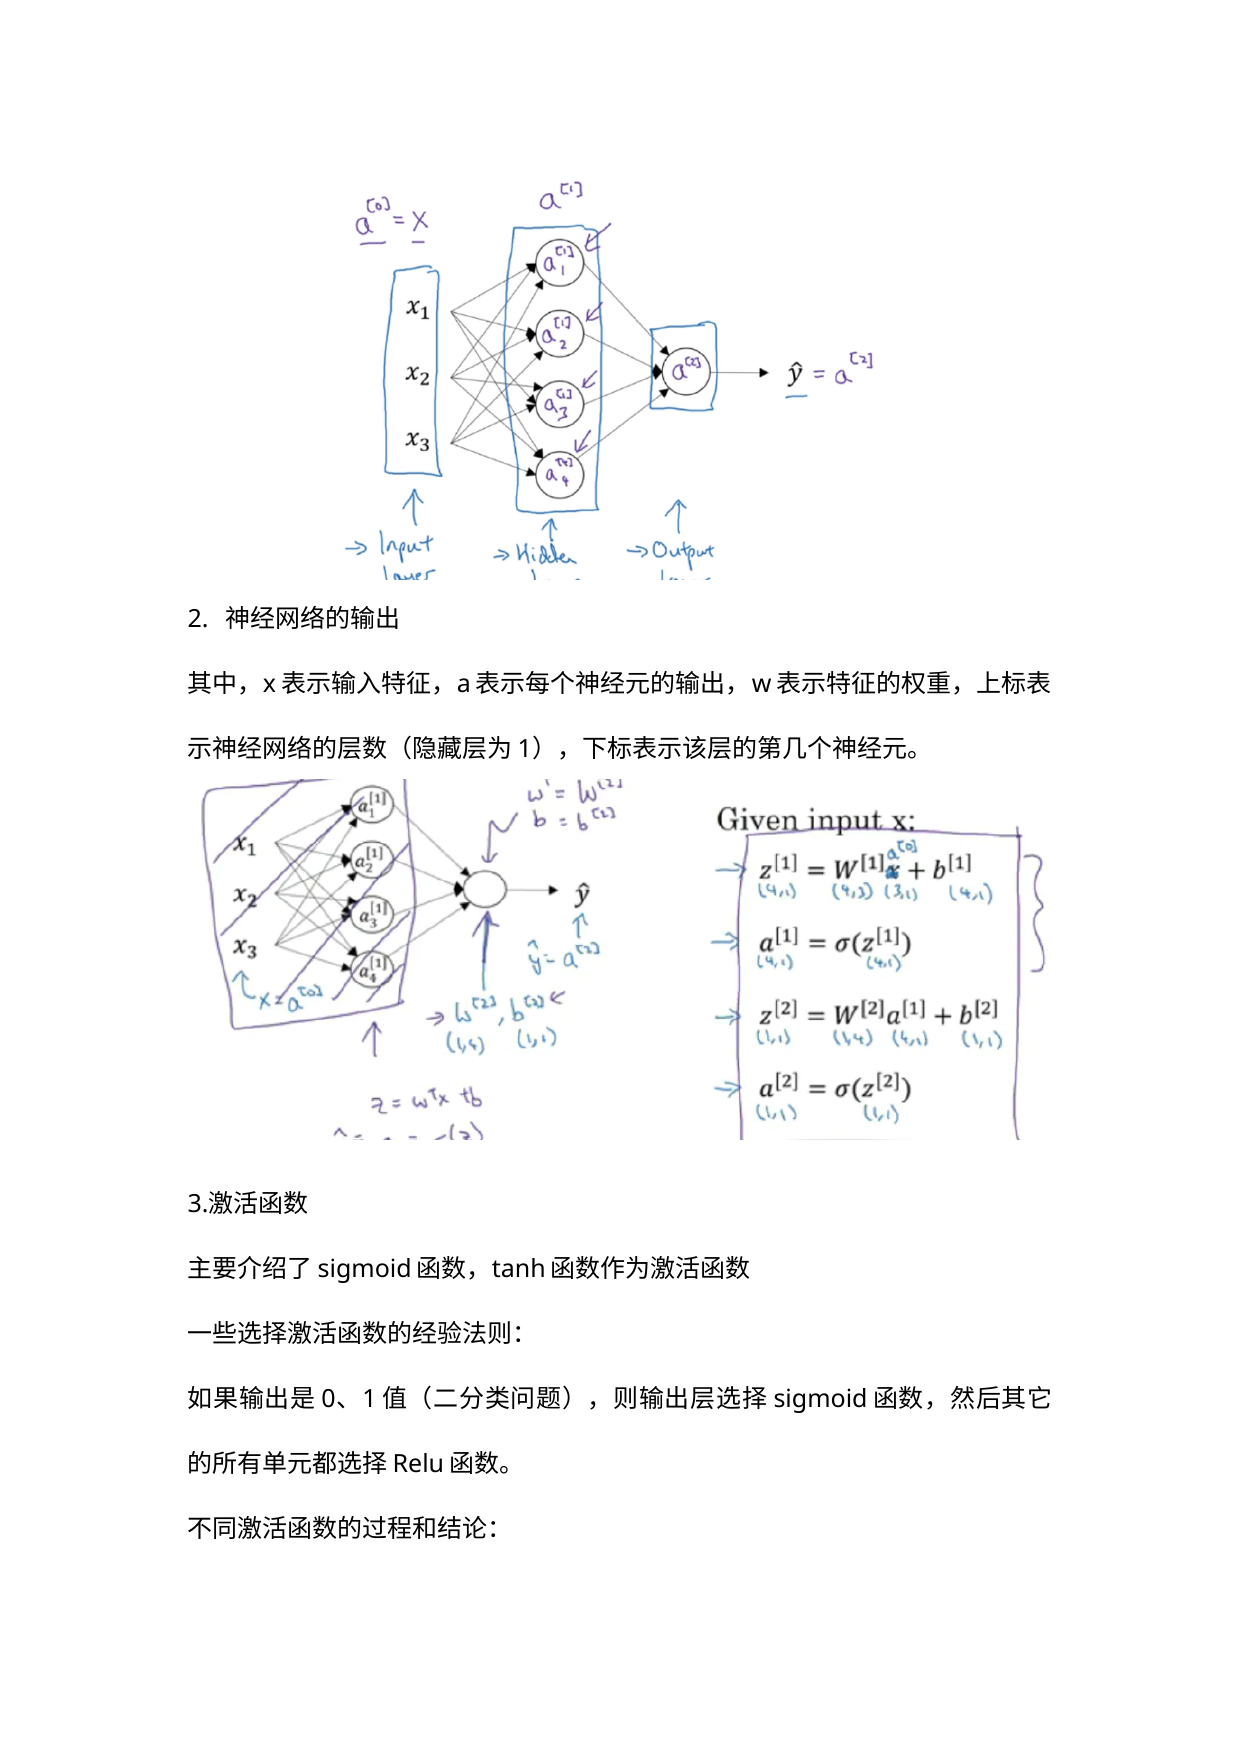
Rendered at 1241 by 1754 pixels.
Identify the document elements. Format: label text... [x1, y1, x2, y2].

list 神经网络的输出 [187, 584, 1053, 649]
text 3.激活函数 [187, 1169, 1053, 1234]
text 如果输出是0、1值（二分类问题），则输出层选择sigmoid函数，然后其它的所有单元都选择Relu函数。 [187, 1364, 1053, 1494]
text 一些选择激活函数的经验法则： [187, 1299, 1053, 1364]
text 主要介绍了sigmoid函数，tanh函数作为激活函数 [187, 1234, 1053, 1299]
text 不同激活函数的过程和结论： [187, 1494, 1053, 1559]
picture [330, 162, 911, 580]
picture [187, 779, 1053, 1140]
text 其中，x表示输入特征，a表示每个神经元的输出，w表示特征的权重，上标表示神经网络的层数（隐藏层为1），下标表示该层的第几个神经元。 [187, 649, 1053, 779]
